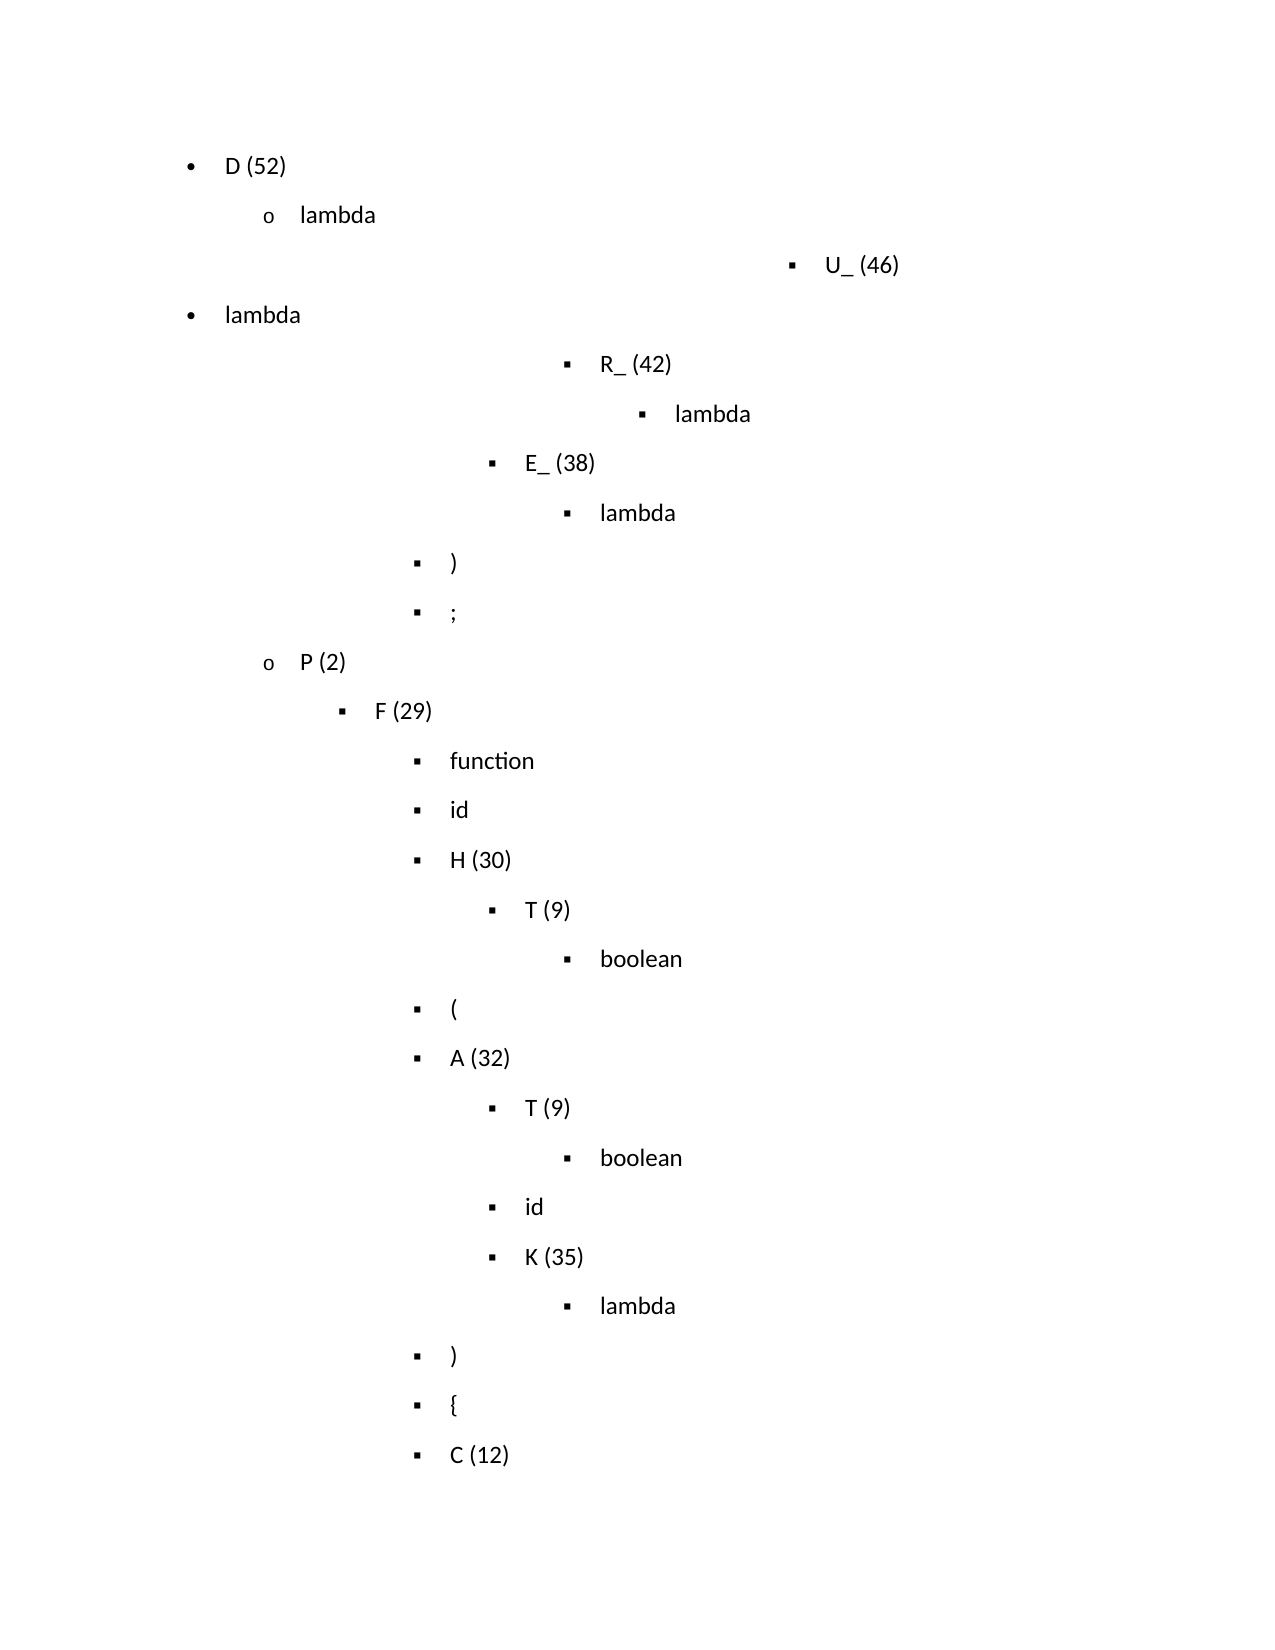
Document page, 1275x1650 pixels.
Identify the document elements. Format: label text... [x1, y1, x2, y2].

list R_ (42) [562, 348, 1125, 379]
list lambda [262, 199, 1125, 230]
list C (12) [412, 1439, 1125, 1470]
list lambda [187, 299, 1125, 329]
list P (2) [262, 646, 1125, 676]
list boolean [562, 943, 1125, 974]
list A (32) [412, 1042, 1125, 1073]
list id [412, 794, 1125, 825]
list H (30) [412, 844, 1125, 875]
list U_ (46) [787, 249, 1125, 280]
list function [412, 745, 1125, 776]
list lambda [562, 1290, 1125, 1321]
list { [412, 1389, 1125, 1420]
list ; [412, 596, 1125, 627]
list boolean [562, 1142, 1125, 1172]
list T (9) [487, 1092, 1125, 1123]
list id [487, 1191, 1125, 1222]
list D (52) [187, 150, 1125, 181]
list lambda [637, 398, 1125, 428]
list K (35) [487, 1241, 1125, 1271]
list E_ (38) [487, 447, 1125, 478]
list ) [412, 1340, 1125, 1371]
list ( [412, 993, 1125, 1023]
list F (29) [337, 695, 1125, 726]
list lambda [562, 497, 1125, 528]
list T (9) [487, 894, 1125, 924]
list ) [412, 547, 1125, 577]
